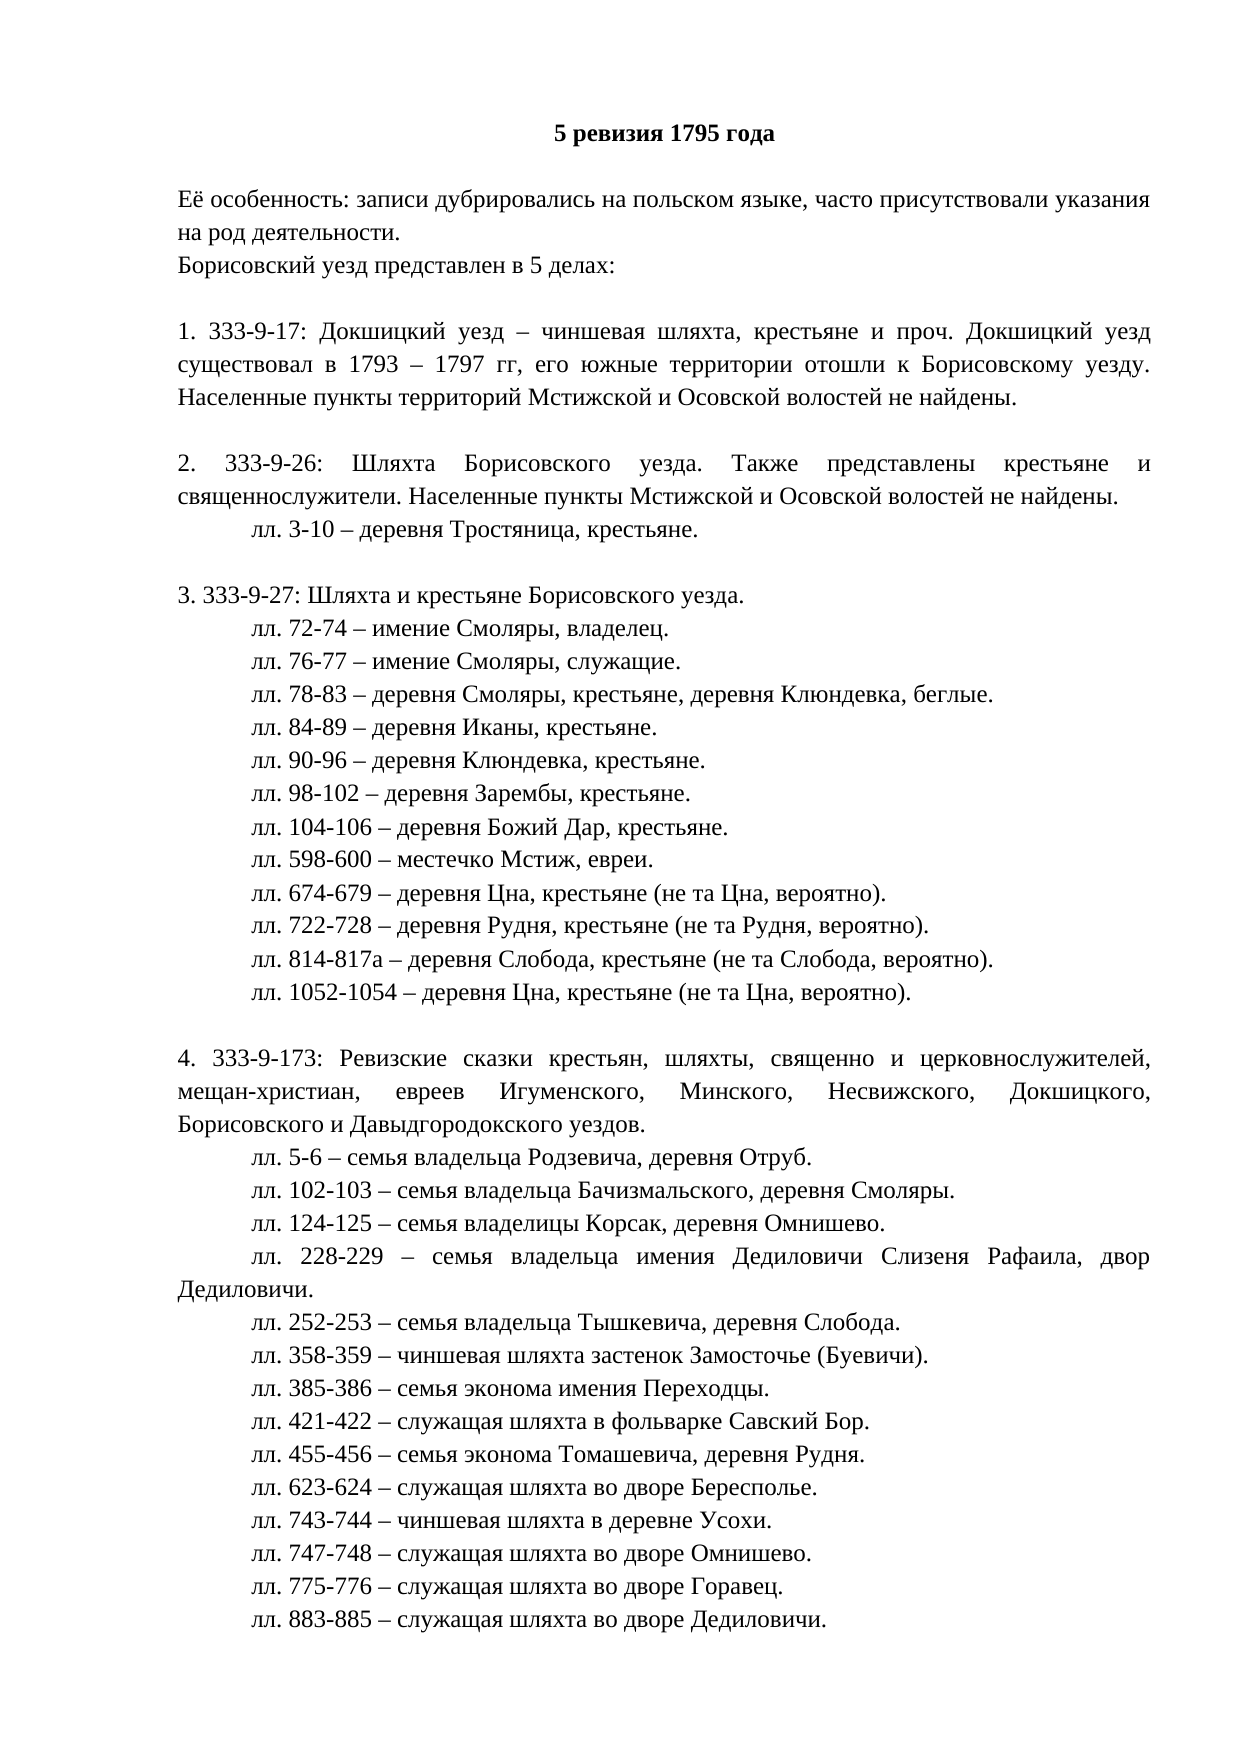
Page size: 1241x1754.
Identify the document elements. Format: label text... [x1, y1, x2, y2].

text лл. 722-728 – деревня Рудня, крестьяне (не та Рудня, вероятно). [177, 911, 1152, 939]
text лл. 455-456 – семья эконома Томашевича, деревня Рудня. [177, 1439, 1152, 1468]
text лл. 84-89 – деревня Иканы, крестьяне. [177, 712, 1152, 741]
text лл. 598-600 – местечко Мстиж, евреи. [177, 844, 1152, 873]
text лл. 747-748 – служащая шляхта во дворе Омнишево. [177, 1538, 1152, 1567]
text 3. 333-9-27: Шляхта и крестьяне Борисовского уезда. [177, 580, 1152, 609]
text лл. 3-10 – деревня Тростяница, крестьяне. [177, 514, 1152, 543]
text лл. 743-744 – чиншевая шляхта в деревне Усохи. [177, 1505, 1152, 1534]
text лл. 775-776 – служащая шляхта во дворе Горавец. [177, 1571, 1152, 1600]
text лл. 76-77 – имение Смоляры, служащие. [177, 646, 1152, 675]
text 1. 333-9-17: Докшицкий уезд – чиншевая шляхта, крестьяне и проч. Докшицкий уезд существовал в 1793 – 1797 гг, его южные территории отошли к Борисовскому уезду. Населенные пункты территорий Мстижской и Осовской волостей не найдены. [177, 316, 1152, 411]
text лл. 104-106 – деревня Божий Дар, крестьяне. [177, 812, 1152, 840]
text 4. 333-9-173: Ревизские сказки крестьян, шляхты, священно и церковнослужителей, мещан-христиан, евреев Игуменского, Минского, Несвижского, Докшицкого, Борисовского и Давыдгородокского уездов. [177, 1043, 1152, 1137]
text лл. 102-103 – семья владельца Бачизмальского, деревня Смоляры. [177, 1175, 1152, 1203]
text лл. 1052-1054 – деревня Цна, крестьяне (не та Цна, вероятно). [177, 977, 1152, 1005]
text лл. 385-386 – семья эконома имения Переходцы. [177, 1373, 1152, 1402]
text 2. 333-9-26: Шляхта Борисовского уезда. Также представлены крестьяне и священнослужители. Населенные пункты Мстижской и Осовской волостей не найдены. [177, 448, 1152, 510]
text лл. 98-102 – деревня Зарембы, крестьяне. [177, 778, 1152, 807]
text 5 ревизия 1795 года [177, 118, 1152, 147]
text лл. 252-253 – семья владельца Тышкевича, деревня Слобода. [177, 1307, 1152, 1336]
text лл. 78-83 – деревня Смоляры, крестьяне, деревня Клюндевка, беглые. [177, 679, 1152, 708]
text лл. 883-885 – служащая шляхта во дворе Дедиловичи. [177, 1604, 1152, 1633]
text лл. 72-74 – имение Смоляры, владелец. [177, 613, 1152, 642]
text Борисовский уезд представлен в 5 делах: [177, 250, 1152, 279]
text лл. 674-679 – деревня Цна, крестьяне (не та Цна, вероятно). [177, 878, 1152, 906]
text лл. 90-96 – деревня Клюндевка, крестьяне. [177, 746, 1152, 774]
text Её особенность: записи дубрировались на польском языке, часто присутствовали указания на род деятельности. [177, 184, 1152, 246]
text лл. 228-229 – семья владельца имения Дедиловичи Слизеня Рафаила, двор Дедиловичи. [177, 1241, 1152, 1303]
text лл. 358-359 – чиншевая шляхта застенок Замосточье (Буевичи). [177, 1340, 1152, 1369]
text лл. 5-6 – семья владельца Родзевича, деревня Отруб. [177, 1142, 1152, 1171]
text лл. 814-817а – деревня Слобода, крестьяне (не та Слобода, вероятно). [177, 944, 1152, 972]
text лл. 623-624 – служащая шляхта во дворе Бересполье. [177, 1472, 1152, 1501]
text лл. 124-125 – семья владелицы Корсак, деревня Омнишево. [177, 1208, 1152, 1237]
text лл. 421-422 – служащая шляхта в фольварке Савский Бор. [177, 1406, 1152, 1435]
